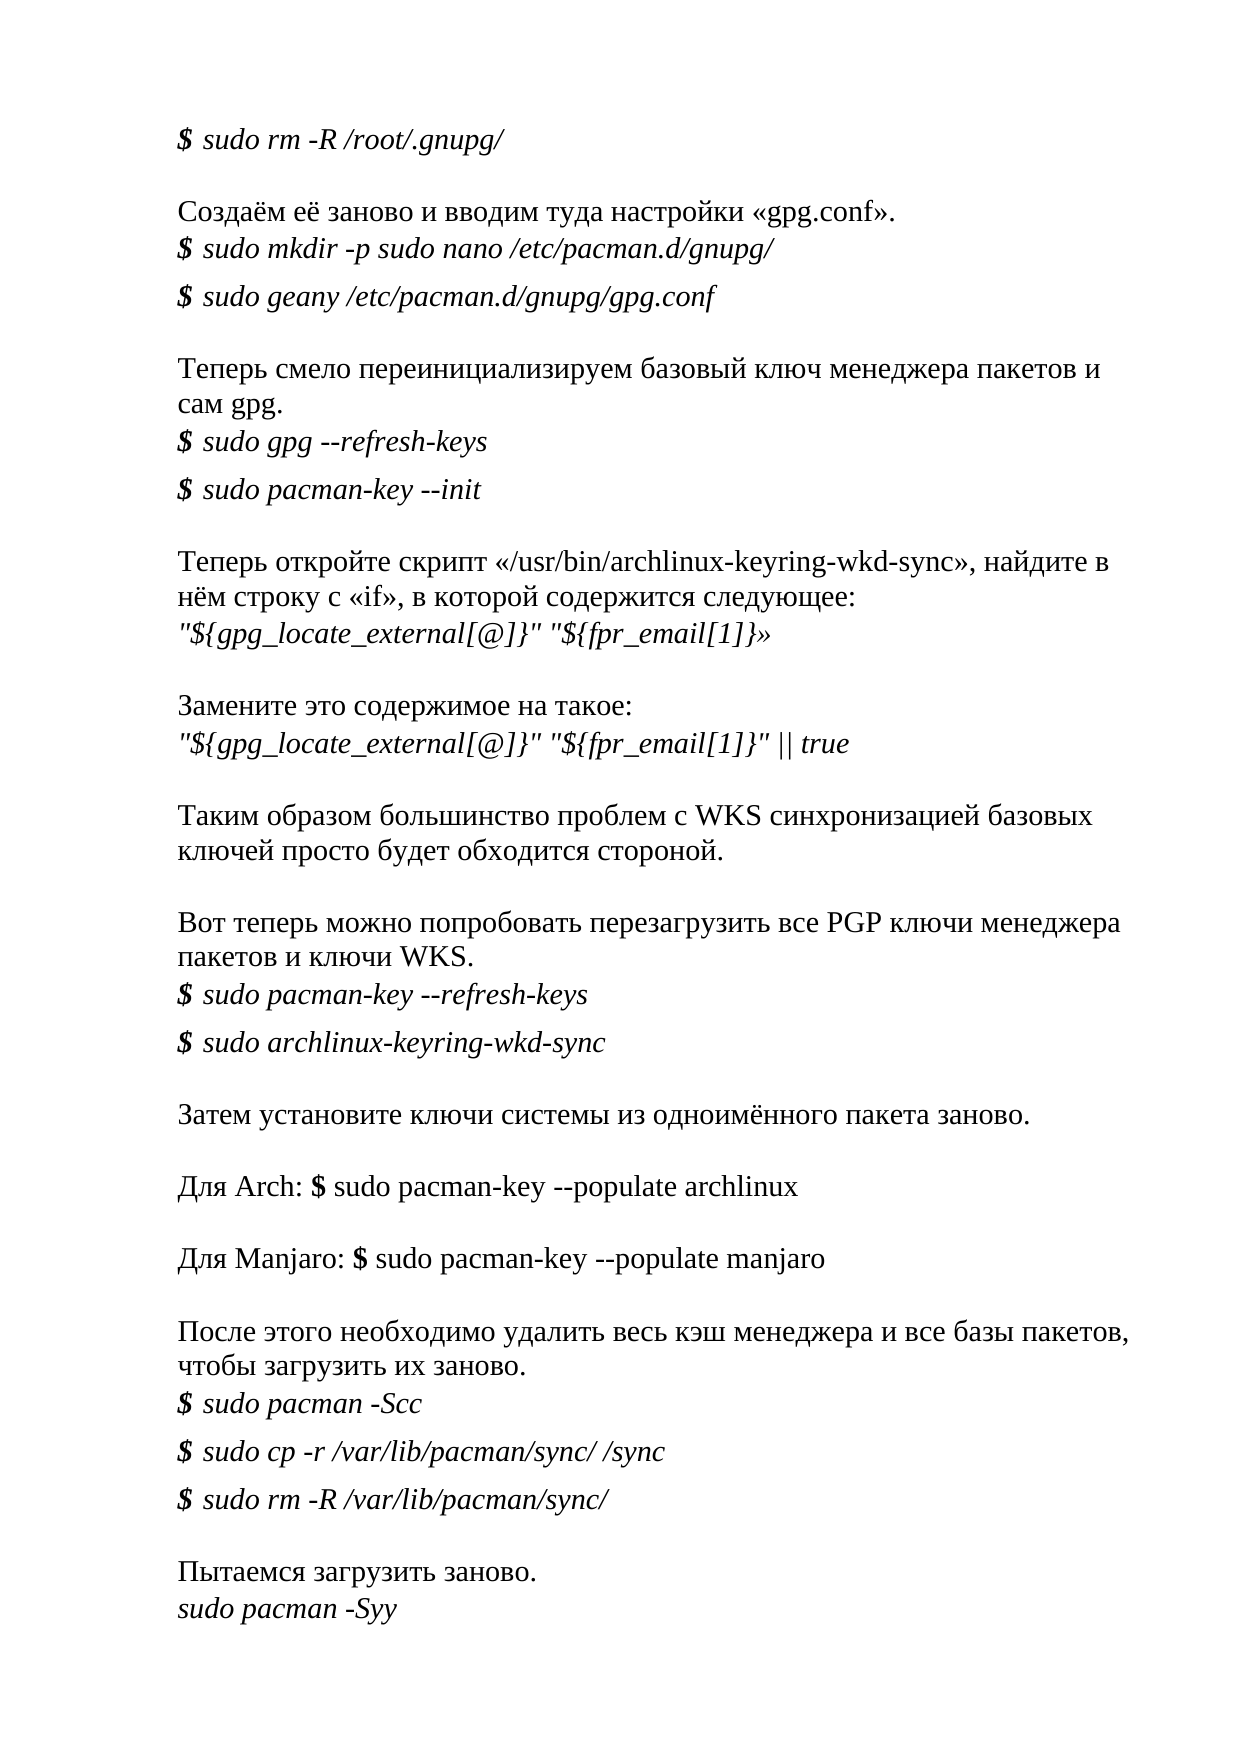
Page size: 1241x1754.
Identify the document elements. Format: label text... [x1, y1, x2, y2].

text "${gpg_locate_external[@]}" "${fpr_email[1]}" || true [177, 722, 1152, 759]
text Теперь откройте скрипт «/usr/bin/archlinux-keyring-wkd-sync», найдите в нём строку с «if», в которой содержится следующее: [177, 543, 1152, 612]
text Создаём её заново и вводим туда настройки «gpg.conf». [177, 193, 1152, 228]
text Затем установите ключи системы из одноимённого пакета заново. [177, 1096, 1152, 1131]
text Пытаемся загрузить заново. [177, 1553, 1152, 1588]
text $ sudo pacman-key --init [177, 468, 1152, 506]
text $ sudo rm -R /var/lib/pacman/sync/ [177, 1478, 1152, 1516]
text Вот теперь можно попробовать перезагрузить все PGP ключи менеджера пакетов и ключи WKS. [177, 904, 1152, 973]
text Таким образом большинство проблем с WKS синхронизацией базовых ключей просто будет обходится стороной. [177, 797, 1152, 866]
text После этого необходимо удалить весь кэш менеджера и все базы пакетов, чтобы загрузить их заново. [177, 1313, 1152, 1382]
text $ sudo cp -r /var/lib/pacman/sync/ /sync [177, 1430, 1152, 1468]
text "${gpg_locate_external[@]}" "${fpr_email[1]}» [177, 612, 1152, 650]
text Замените это содержимое на такое: [177, 687, 1152, 722]
text Теперь смело переинициализируем базовый ключ менеджера пакетов и сам gpg. [177, 351, 1152, 420]
text $ sudo gpg --refresh-keys [177, 420, 1152, 458]
text $ sudo mkdir -p sudo nano /etc/pacman.d/gnupg/ [177, 228, 1152, 265]
text $ sudo pacman -Scc [177, 1382, 1152, 1420]
text $ sudo geany /etc/pacman.d/gnupg/gpg.conf [177, 276, 1152, 313]
text Для Arch: $ sudo pacman-key --populate archlinux [177, 1168, 1152, 1203]
text $ sudo archlinux-keyring-wkd-sync [177, 1021, 1152, 1059]
text $ sudo pacman-key --refresh-keys [177, 973, 1152, 1011]
text Для Manjaro: $ sudo pacman-key --populate manjaro [177, 1241, 1152, 1275]
text $ sudo rm -R /root/.gnupg/ [177, 118, 1152, 156]
text sudo pacman -Syy [177, 1588, 1152, 1625]
